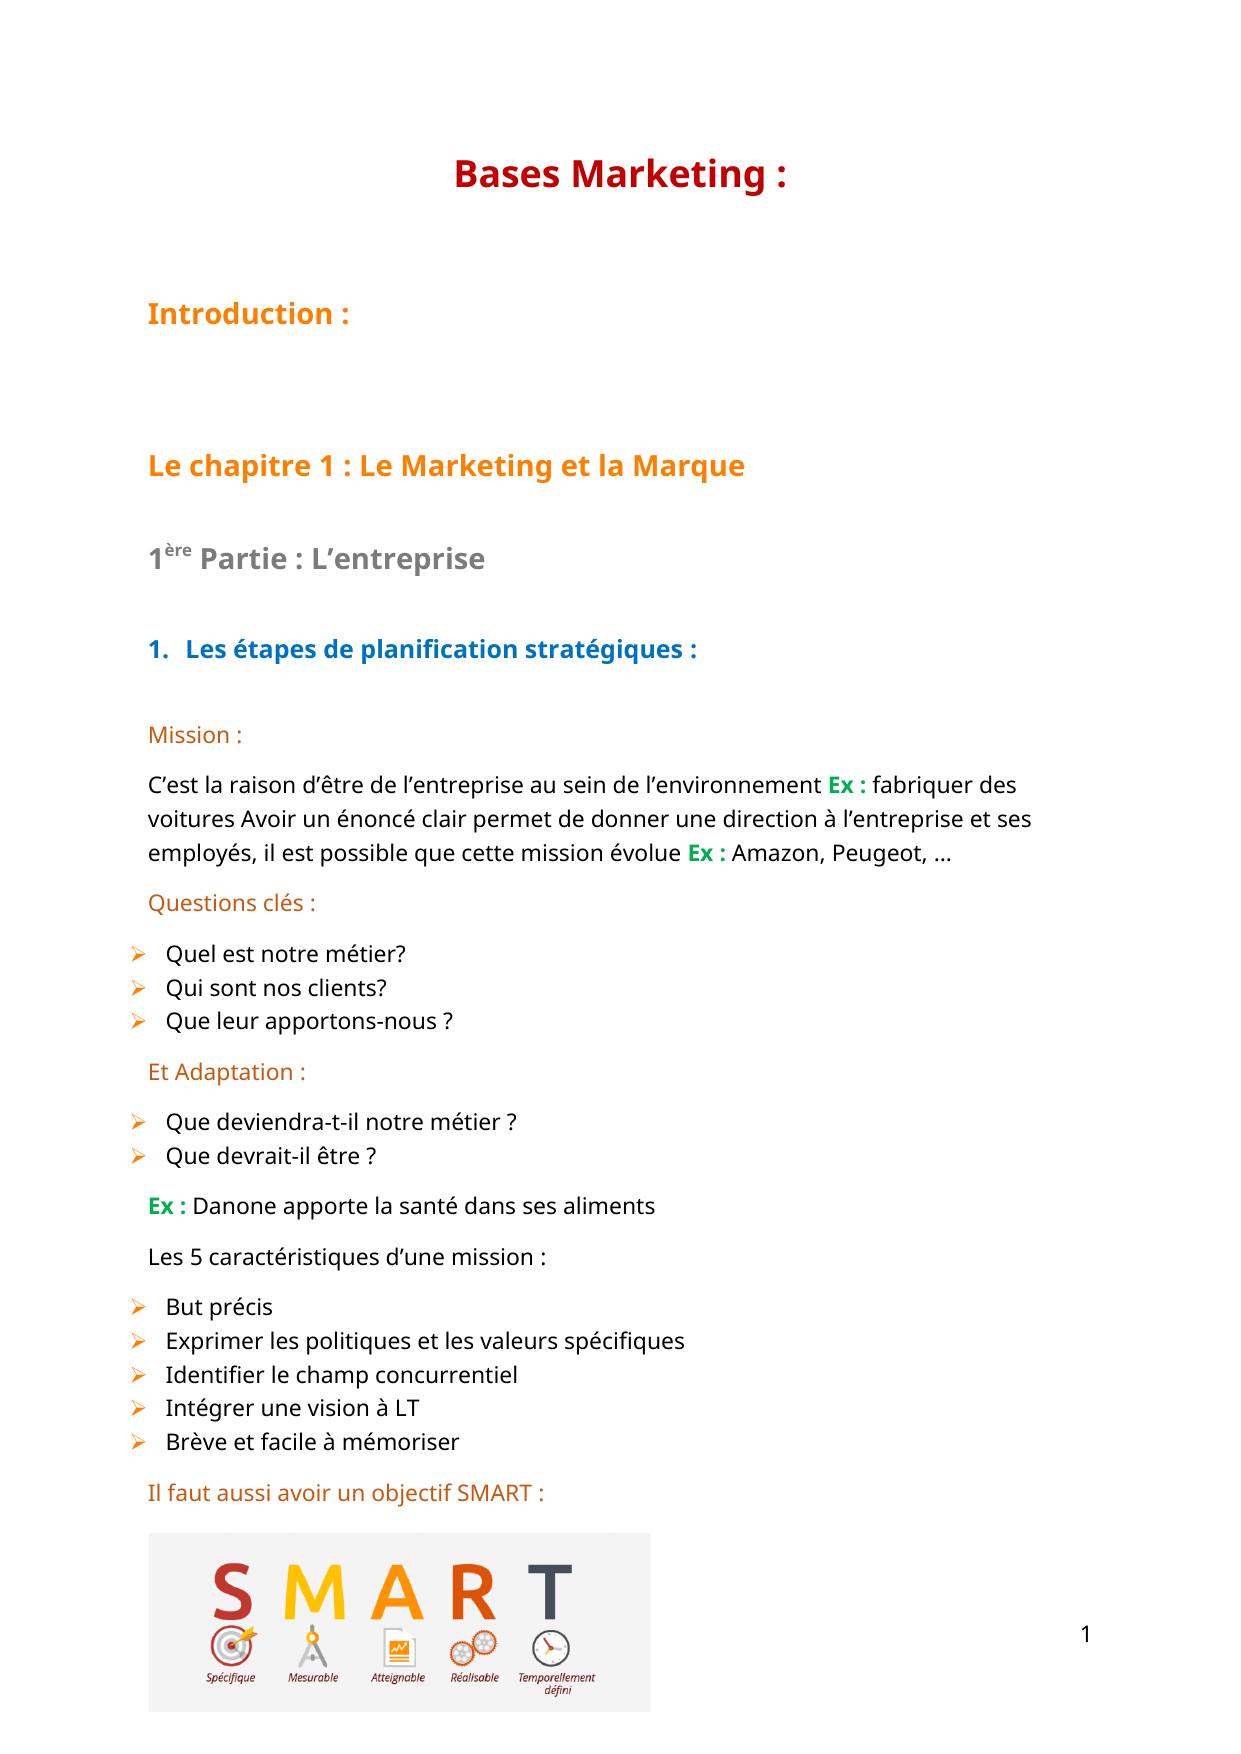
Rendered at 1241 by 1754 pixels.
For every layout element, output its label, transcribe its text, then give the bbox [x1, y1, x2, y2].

list Que deviendra-t-il notre métier ? [148, 1106, 1093, 1137]
list Identifier le champ concurrentiel [148, 1358, 1093, 1390]
list Qui sont nos clients? [148, 971, 1093, 1003]
list But précis [148, 1291, 1093, 1322]
text Questions clés : [148, 887, 1093, 918]
subtitle Le chapitre 1 : Le Marketing et la Marque [148, 445, 1093, 485]
subtitle Bases Marketing : [148, 148, 1093, 199]
list Exprimer les politiques et les valeurs spécifiques [148, 1325, 1093, 1356]
text Et Adaptation : [148, 1056, 1093, 1087]
subtitle 1ère Partie : L’entreprise [148, 538, 1093, 578]
list Que devrait-il être ? [148, 1140, 1093, 1171]
text C’est la raison d’être de l’entreprise au sein de l’environnement Ex : fabriquer des voitures Avoir un énoncé clair permet de donner une direction à l’entreprise et ses employés, il est possible que cette mission évolue Ex : Amazon, Peugeot, … [148, 769, 1093, 868]
list Que leur apportons-nous ? [148, 1005, 1093, 1036]
subtitle Les étapes de planification stratégiques : [148, 632, 1093, 666]
text Les 5 caractéristiques d’une mission : [148, 1241, 1093, 1272]
picture [147, 1533, 651, 1712]
list Intégrer une vision à LT [148, 1392, 1093, 1423]
text Mission : [148, 719, 1093, 750]
text Il faut aussi avoir un objectif SMART : [148, 1476, 1093, 1508]
subtitle Introduction : [148, 293, 1093, 333]
text Ex : Danone apporte la santé dans ses aliments [148, 1190, 1093, 1221]
list Brève et facile à mémoriser [148, 1426, 1093, 1457]
list Quel est notre métier? [148, 938, 1093, 969]
